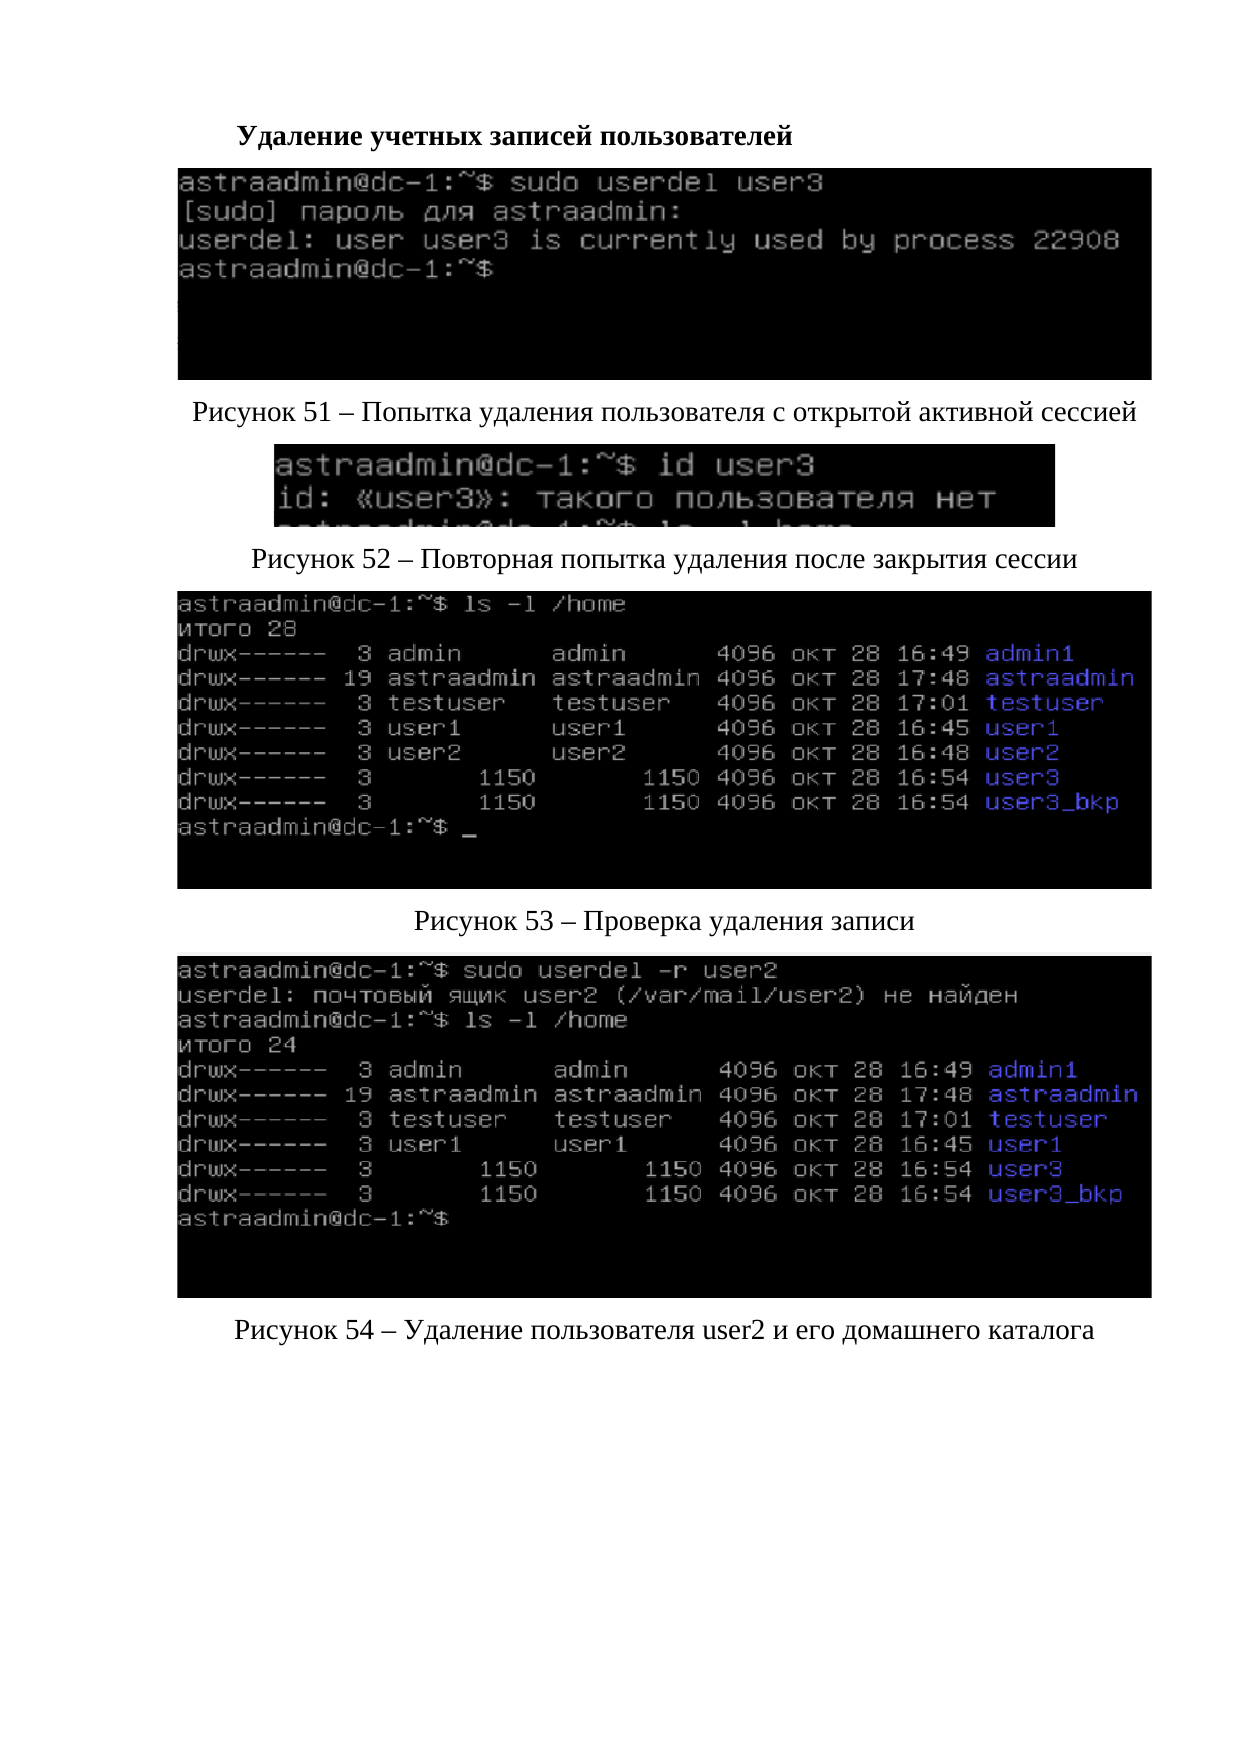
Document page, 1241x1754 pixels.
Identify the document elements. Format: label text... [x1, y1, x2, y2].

picture [177, 952, 1152, 1298]
picture [177, 591, 1152, 889]
text Удаление учетных записей пользователей [177, 118, 1152, 152]
picture [273, 444, 1055, 527]
text Рисунок 51 – Попытка удаления пользователя с открытой активной сессией [177, 394, 1152, 427]
text Рисунок 54 – Удаление пользователя user2 и его домашнего каталога [177, 1312, 1152, 1346]
text Рисунок 53 – Проверка удаления записи [177, 903, 1152, 936]
picture [177, 168, 1152, 380]
text Рисунок 52 – Повторная попытка удаления после закрытия сессии [177, 541, 1152, 574]
